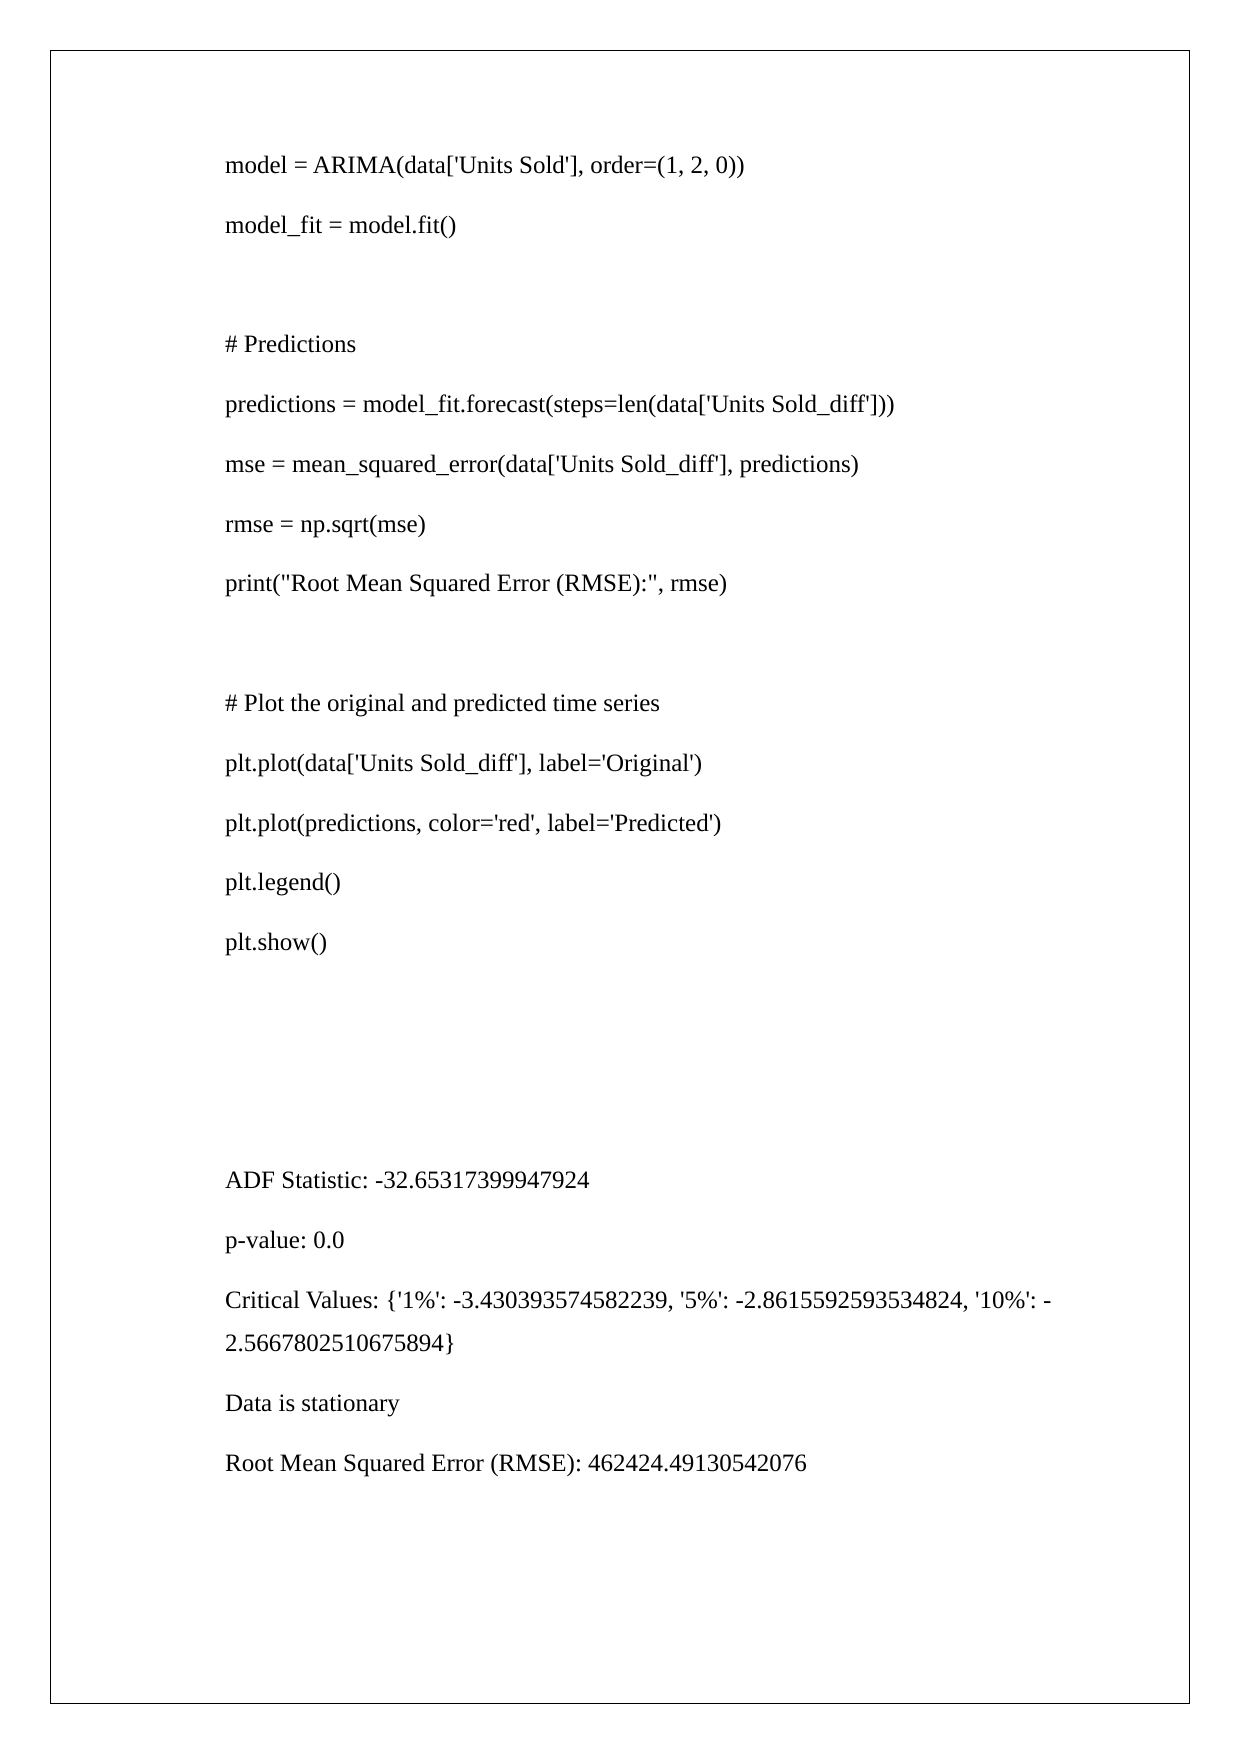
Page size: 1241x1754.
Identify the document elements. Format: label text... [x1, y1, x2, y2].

text plt.show() [225, 927, 1090, 956]
text predictions = model_fit.forecast(steps=len(data['Units Sold_diff'])) [225, 389, 1090, 418]
text ADF Statistic: -32.65317399947924 [225, 1165, 1090, 1194]
text # Plot the original and predicted time series [225, 688, 1090, 717]
text Critical Values: {'1%': -3.430393574582239, '5%': -2.8615592593534824, '10%': -2.5667802510675894} [225, 1285, 1090, 1357]
text plt.plot(predictions, color='red', label='Predicted') [225, 808, 1090, 836]
text Data is stationary [225, 1388, 1090, 1417]
text model_fit = model.fit() [225, 210, 1090, 238]
text plt.plot(data['Units Sold_diff'], label='Original') [225, 748, 1090, 777]
text print("Root Mean Squared Error (RMSE):", rmse) [225, 568, 1090, 597]
text p-value: 0.0 [225, 1225, 1090, 1254]
text Root Mean Squared Error (RMSE): 462424.49130542076 [225, 1448, 1090, 1476]
text rmse = np.sqrt(mse) [225, 509, 1090, 537]
text model = ARIMA(data['Units Sold'], order=(1, 2, 0)) [225, 150, 1090, 179]
text plt.legend() [225, 867, 1090, 896]
text # Predictions [225, 329, 1090, 358]
text mse = mean_squared_error(data['Units Sold_diff'], predictions) [225, 449, 1090, 478]
